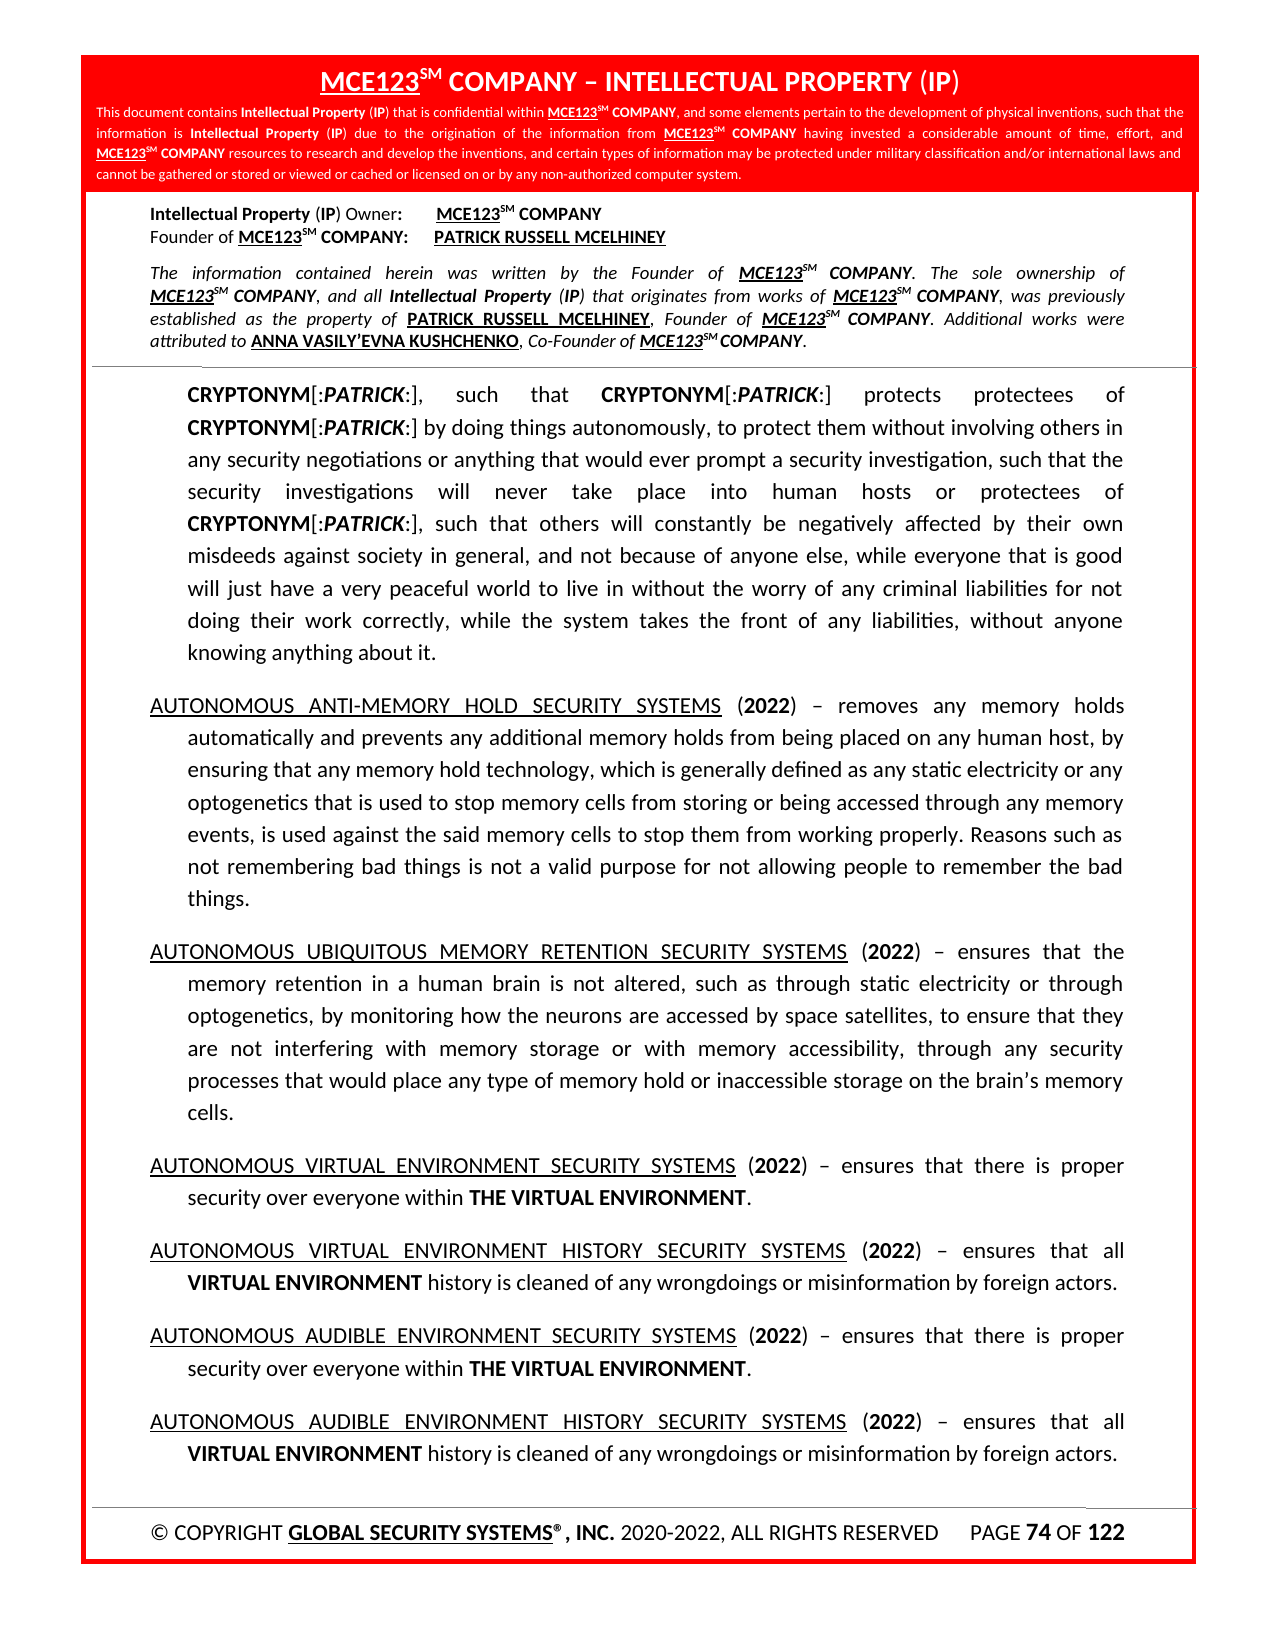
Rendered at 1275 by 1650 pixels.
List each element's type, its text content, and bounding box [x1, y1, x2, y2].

text AUTONOMOUS VIRTUAL ENVIRONMENT SECURITY SYSTEMS (2022) – ensures that there is proper security over everyone within THE VIRTUAL ENVIRONMENT. [150, 1151, 1125, 1211]
text AUTONOMOUS UBIQUITOUS MEMORY RETENTION SECURITY SYSTEMS (2022) – ensures that the memory retention in a human brain is not altered, such as through static electricity or through optogenetics, by monitoring how the neurons are accessed by space satellites, to ensure that they are not interfering with memory storage or with memory accessibility, through any security processes that would place any type of memory hold or inaccessible storage on the brain’s memory cells. [150, 937, 1125, 1126]
text AUTONOMOUS VIRTUAL ENVIRONMENT HISTORY SECURITY SYSTEMS (2022) – ensures that all VIRTUAL ENVIRONMENT history is cleaned of any wrongdoings or misinformation by foreign actors. [150, 1236, 1125, 1297]
text AUTONOMOUS AUDIBLE ENVIRONMENT SECURITY SYSTEMS (2022) – ensures that there is proper security over everyone within THE VIRTUAL ENVIRONMENT. [150, 1322, 1125, 1382]
text AUTONOMOUS ANTI-MEMORY HOLD SECURITY SYSTEMS (2022) – removes any memory holds automatically and prevents any additional memory holds from being placed on any human host, by ensuring that any memory hold technology, which is generally defined as any static electricity or any optogenetics that is used to stop memory cells from storing or being accessed through any memory events, is used against the said memory cells to stop them from working properly. Reasons such as not remembering bad things is not a valid purpose for not allowing people to remember the bad things. [150, 691, 1125, 912]
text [150, 381, 1125, 666]
text AUTONOMOUS AUDIBLE ENVIRONMENT HISTORY SECURITY SYSTEMS (2022) – ensures that all VIRTUAL ENVIRONMENT history is cleaned of any wrongdoings or misinformation by foreign actors. [150, 1407, 1125, 1467]
